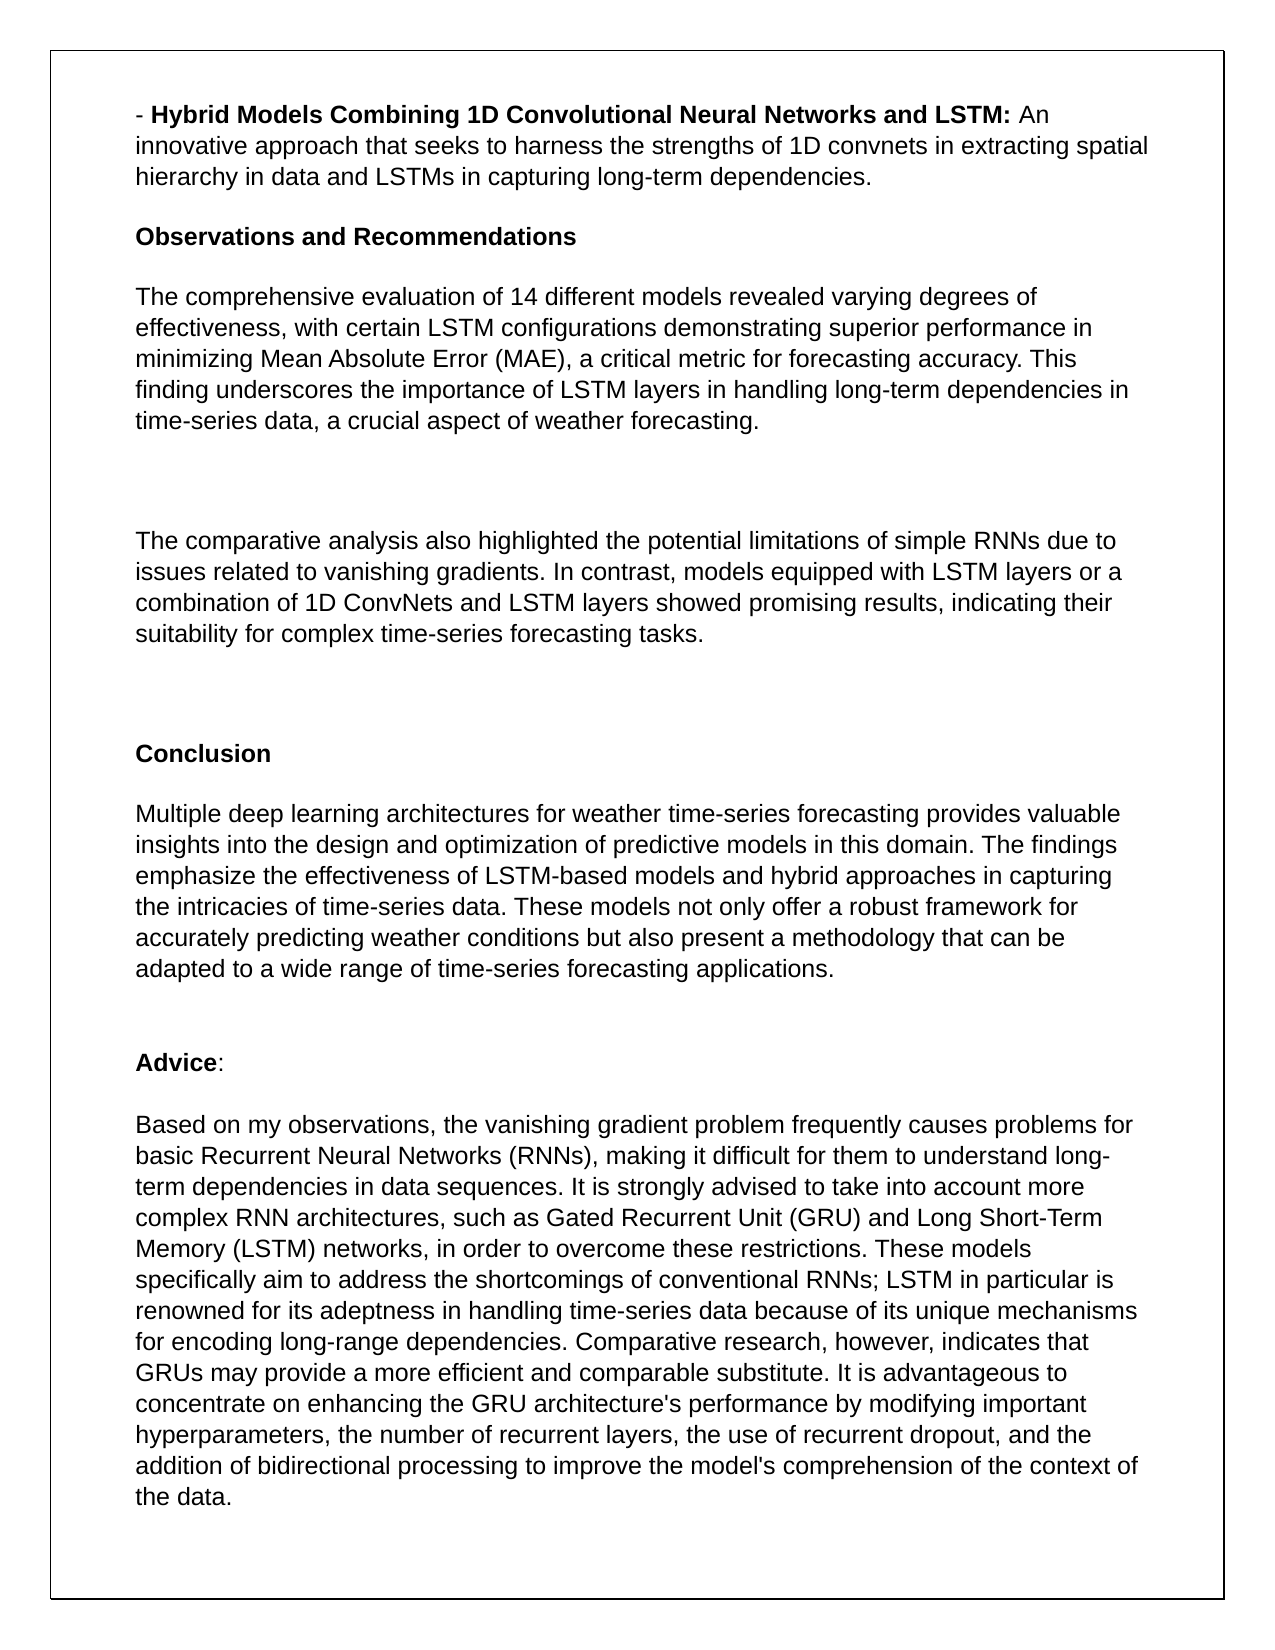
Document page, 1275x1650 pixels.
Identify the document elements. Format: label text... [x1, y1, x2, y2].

text - Hybrid Models Combining 1D Convolutional Neural Networks and LSTM: An innovative approach that seeks to harness the strengths of 1D convnets in extracting spatial hierarchy in data and LSTMs in capturing long-term dependencies. [135, 100, 1153, 191]
text Observations and Recommendations [135, 222, 1153, 251]
text Multiple deep learning architectures for weather time-series forecasting provides valuable insights into the design and optimization of predictive models in this domain. The findings emphasize the effectiveness of LSTM-based models and hybrid approaches in capturing the intricacies of time-series data. These models not only offer a robust framework for accurately predicting weather conditions but also present a methodology that can be adapted to a wide range of time-series forecasting applications. Advice: Based on my observations, the vanishing gradient problem frequently causes problems for basic Recurrent Neural Networks (RNNs), making it difficult for them to understand long-term dependencies in data sequences. It is strongly advised to take into account more complex RNN architectures, such as Gated Recurrent Unit (GRU) and Long Short-Term Memory (LSTM) networks, in order to overcome these restrictions. These models specifically aim to address the shortcomings of conventional RNNs; LSTM in particular is renowned for its adeptness in handling time-series data because of its unique mechanisms for encoding long-range dependencies. Comparative research, however, indicates that GRUs may provide a more efficient and comparable substitute. It is advantageous to concentrate on enhancing the GRU architecture's performance by modifying important hyperparameters, the number of recurrent layers, the use of recurrent dropout, and the addition of bidirectional processing to improve the model's comprehension of the context of the data. [135, 799, 1153, 1511]
text The comprehensive evaluation of 14 different models revealed varying degrees of effectiveness, with certain LSTM configurations demonstrating superior performance in minimizing Mean Absolute Error (MAE), a critical metric for forecasting accuracy. This finding underscores the importance of LSTM layers in handling long-term dependencies in time-series data, a crucial aspect of weather forecasting. [135, 282, 1153, 435]
text The comparative analysis also highlighted the potential limitations of simple RNNs due to issues related to vanishing gradients. In contrast, models equipped with LSTM layers or a combination of 1D ConvNets and LSTM layers showed promising results, indicating their suitability for complex time-series forecasting tasks. [135, 526, 1153, 648]
text Conclusion [135, 739, 1153, 768]
